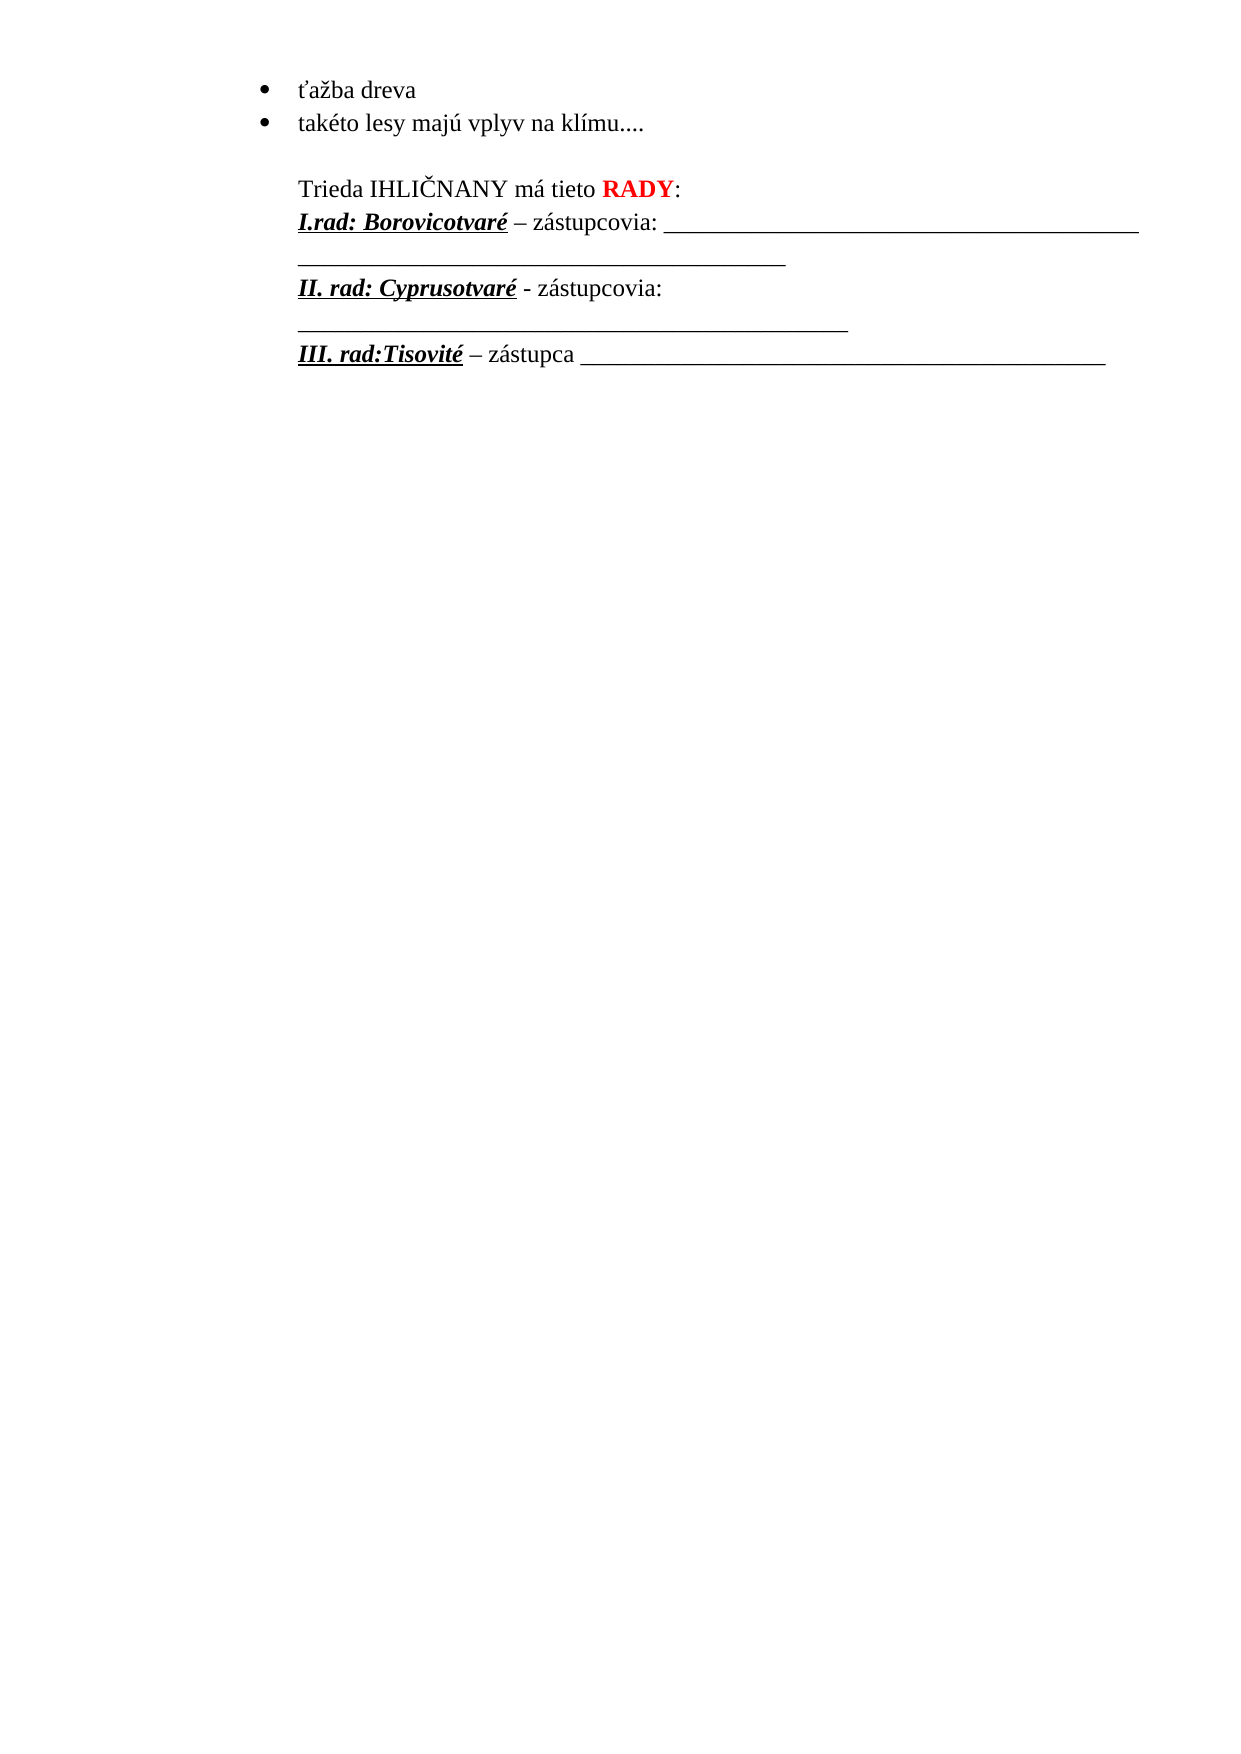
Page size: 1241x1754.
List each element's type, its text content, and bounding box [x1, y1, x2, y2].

list _______________________________________ [298, 240, 1165, 269]
list Trieda IHLIČNANY má tieto RADY: [298, 174, 1165, 203]
list II. rad: Cyprusotvaré - zástupcovia: ____________________________________________ [298, 273, 1165, 335]
list I.rad: Borovicotvaré – zástupcovia: ______________________________________ [298, 207, 1165, 236]
list ťažba dreva [260, 75, 1165, 104]
list III. rad:Tisovité – zástupca __________________________________________ [298, 339, 1165, 368]
list takéto lesy majú vplyv na klímu.... [260, 108, 1165, 137]
